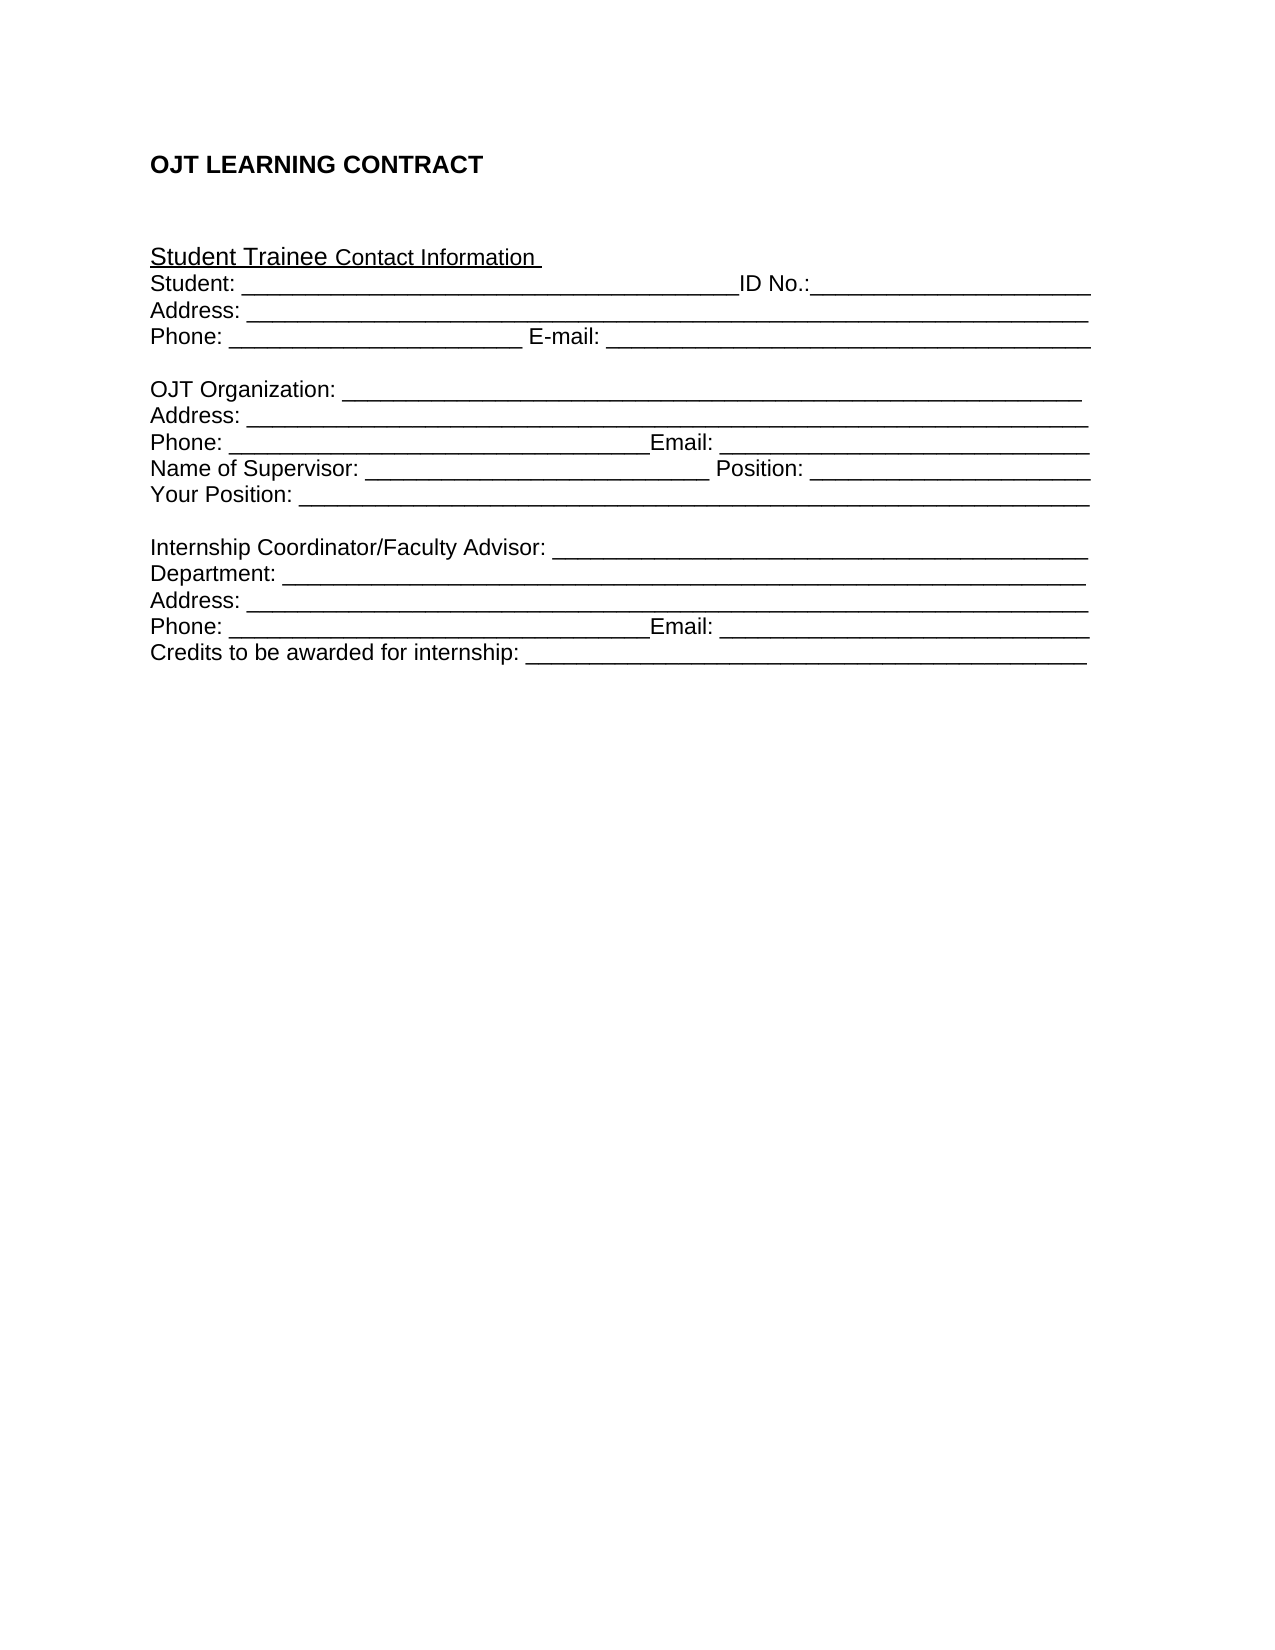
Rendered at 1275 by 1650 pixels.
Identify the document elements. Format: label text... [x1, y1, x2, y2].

text OJT Organization: __________________________________________________________ [150, 376, 1125, 402]
text Student: _______________________________________ID No.:______________________ [150, 270, 1125, 297]
text Your Position: ______________________________________________________________ [150, 481, 1125, 507]
text Internship Coordinator/Faculty Advisor: __________________________________________ [150, 534, 1125, 560]
text Phone: _______________________ E-mail: ______________________________________ [150, 323, 1125, 349]
text Phone: _________________________________Email: _____________________________ [150, 428, 1125, 455]
text Department: _______________________________________________________________ [150, 560, 1125, 587]
text Name of Supervisor: ___________________________ Position: ______________________ [150, 455, 1125, 481]
text Phone: _________________________________Email: _____________________________ [150, 613, 1125, 639]
text Address: __________________________________________________________________ [150, 587, 1125, 613]
text OJT LEARNING CONTRACT [150, 150, 1125, 179]
text Address: __________________________________________________________________ [150, 297, 1125, 323]
text Address: __________________________________________________________________ [150, 402, 1125, 428]
text Student Trainee Contact Information [150, 242, 1125, 270]
text Credits to be awarded for internship: ____________________________________________ [150, 639, 1125, 666]
